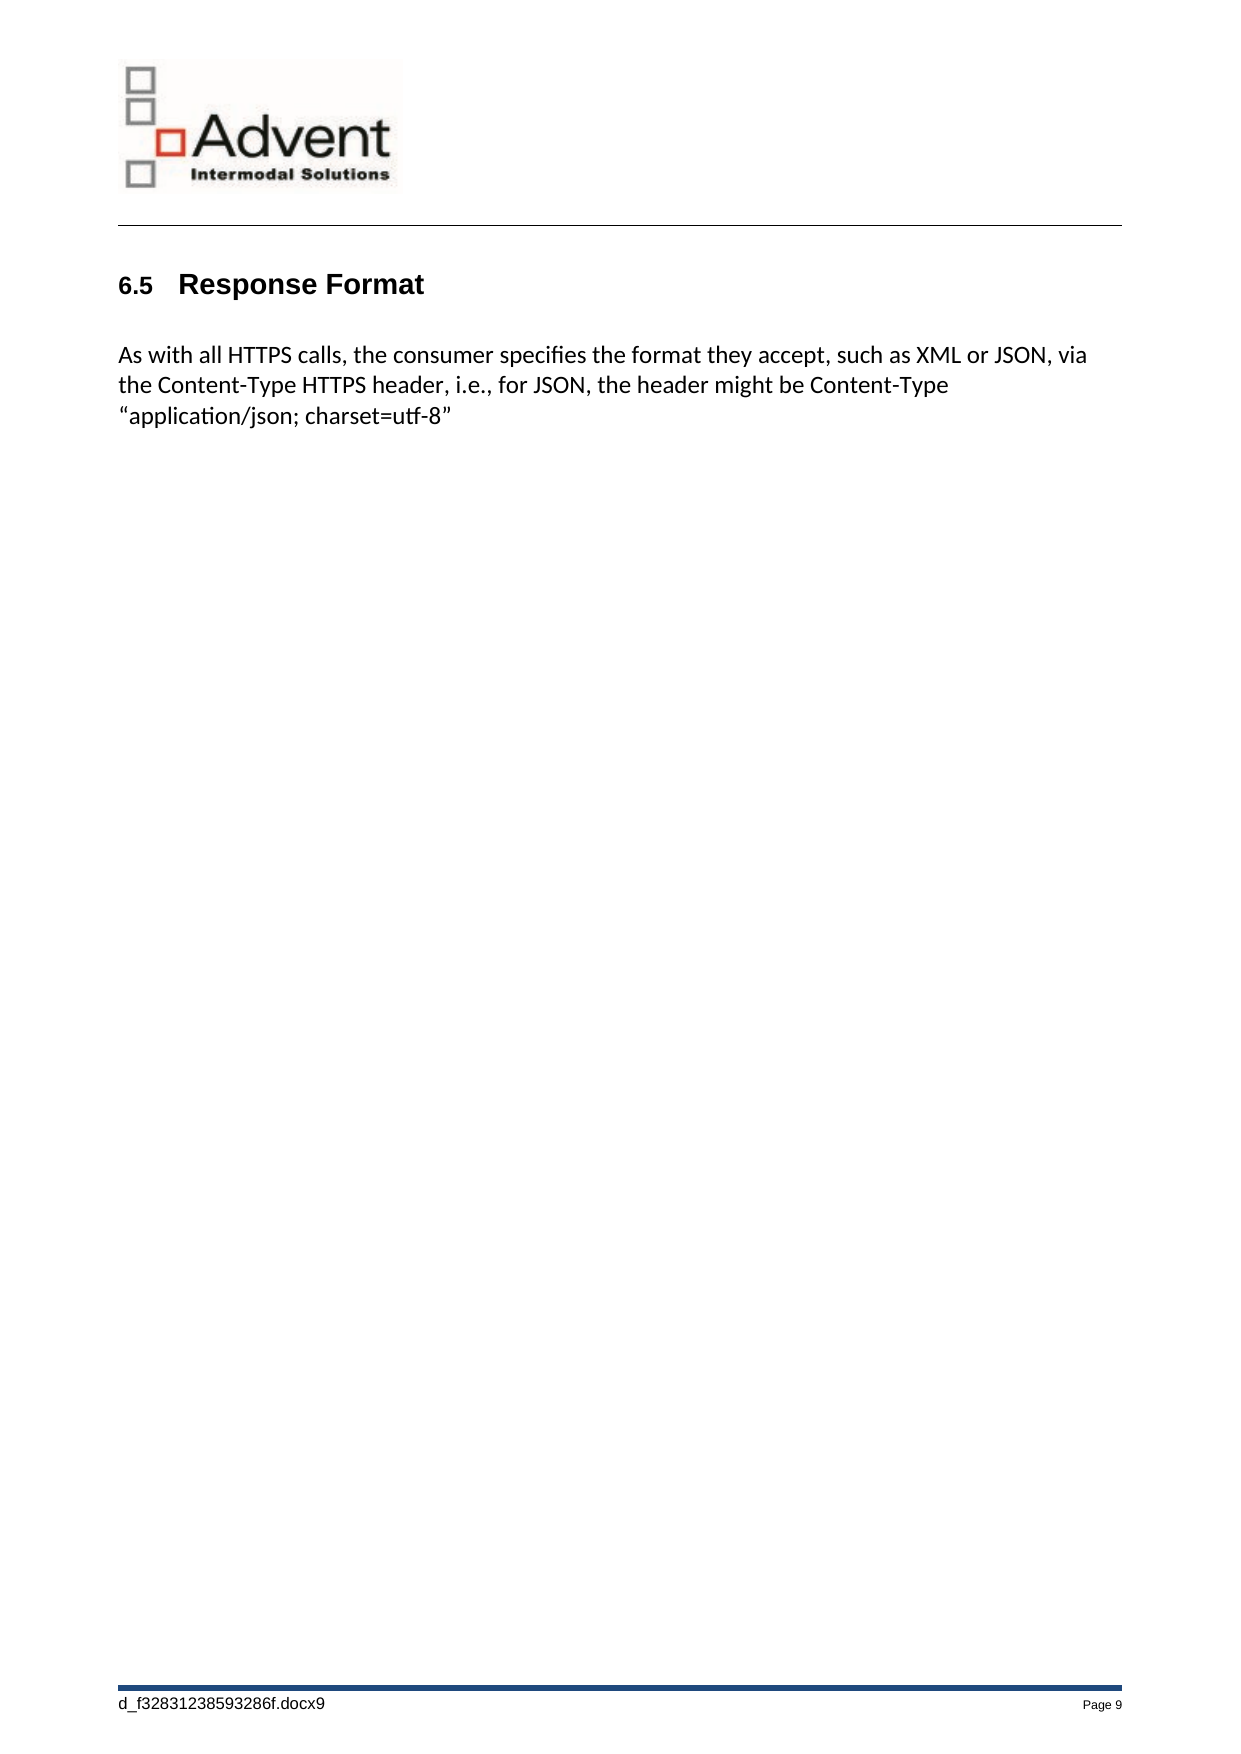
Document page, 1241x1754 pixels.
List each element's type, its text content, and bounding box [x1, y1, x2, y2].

picture [118, 59, 404, 194]
subtitle Response Format [118, 267, 1122, 301]
text As with all HTTPS calls, the consumer specifies the format they accept, such as XML or JSON, via the Content-Type HTTPS header, i.e., for JSON, the header might be Content-Type “application/json; charset=utf-8” [118, 339, 1122, 431]
